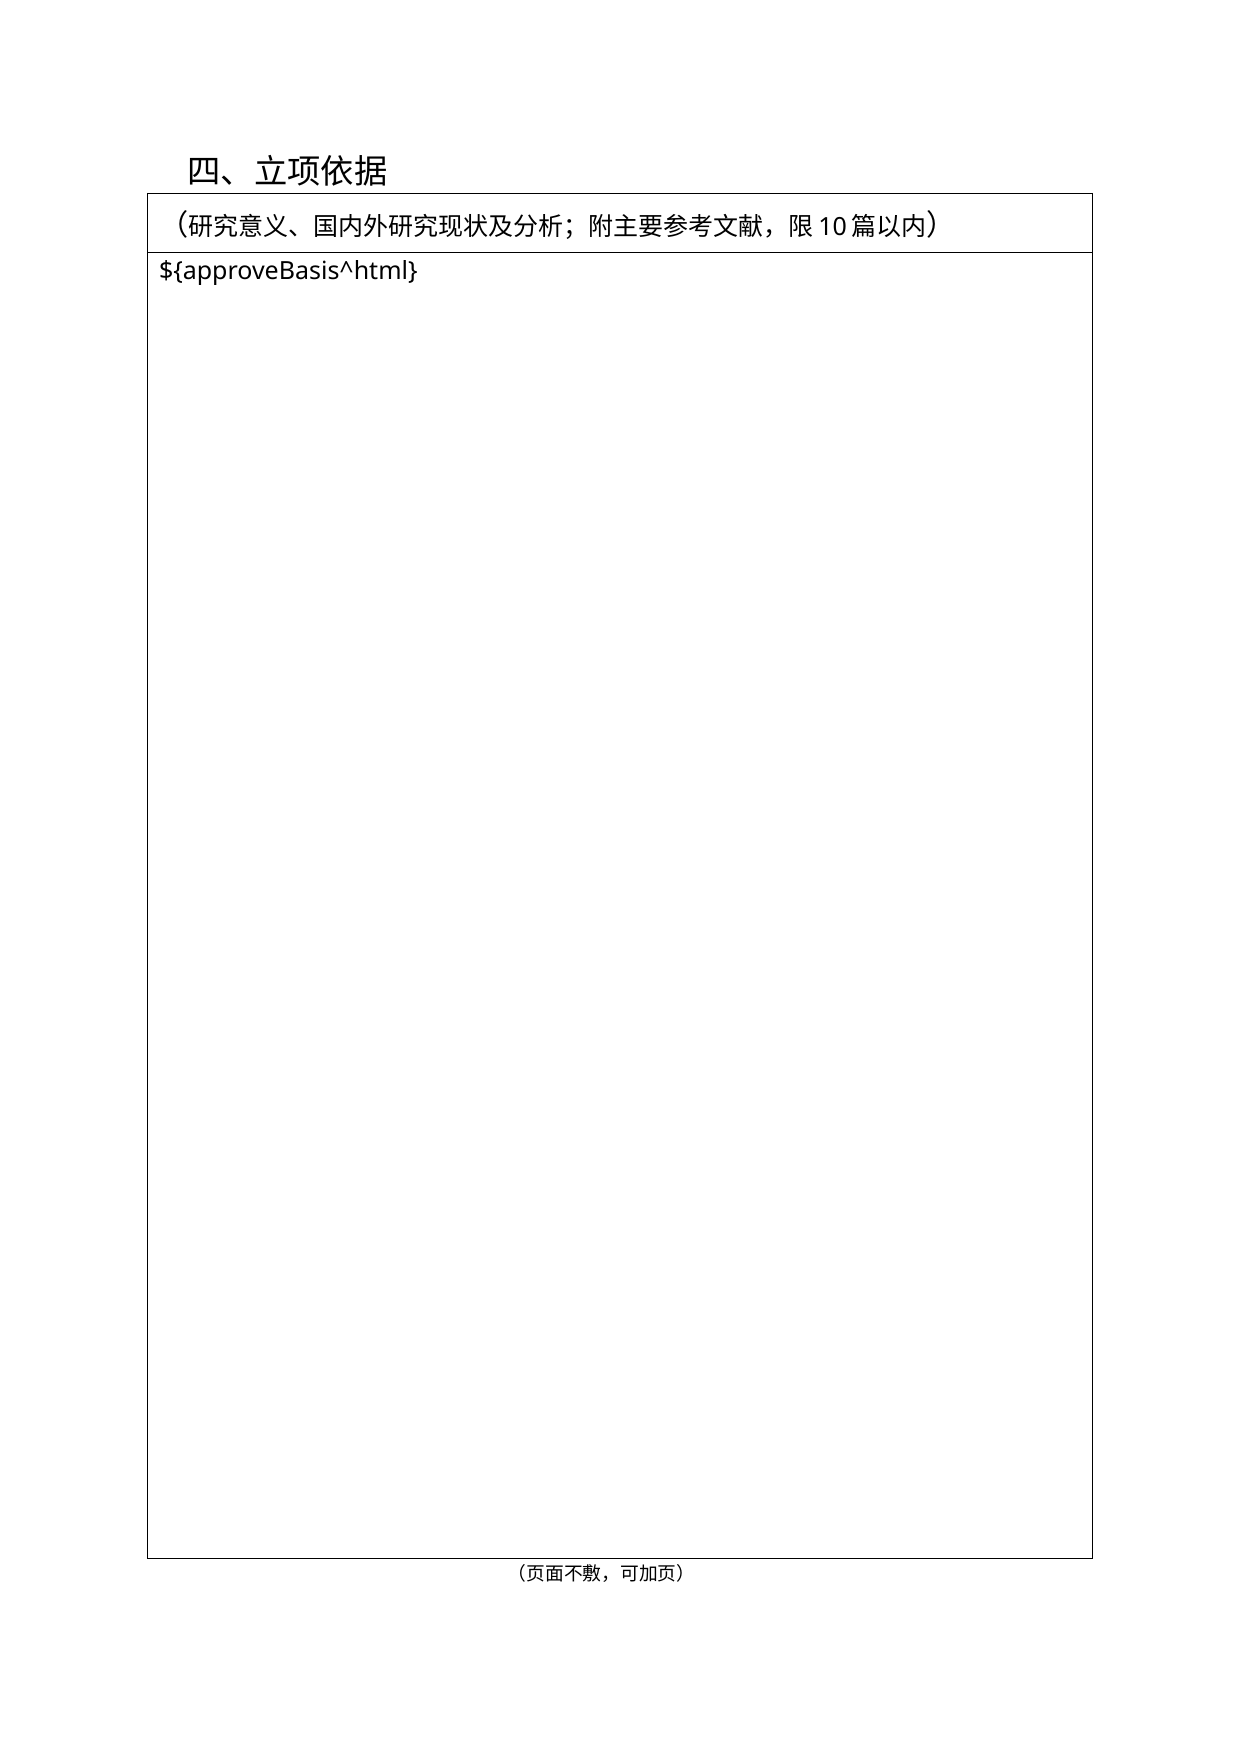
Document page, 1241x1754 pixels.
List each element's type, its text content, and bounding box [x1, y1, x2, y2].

table_cell ${approveBasis^html} [148, 253, 1092, 1557]
text 四、立项依据 [187, 145, 1053, 193]
table_header （研究意义、国内外研究现状及分析；附主要参考文献，限10篇以内） [148, 194, 1092, 252]
text （页面不敷，可加页） [187, 1559, 1053, 1586]
